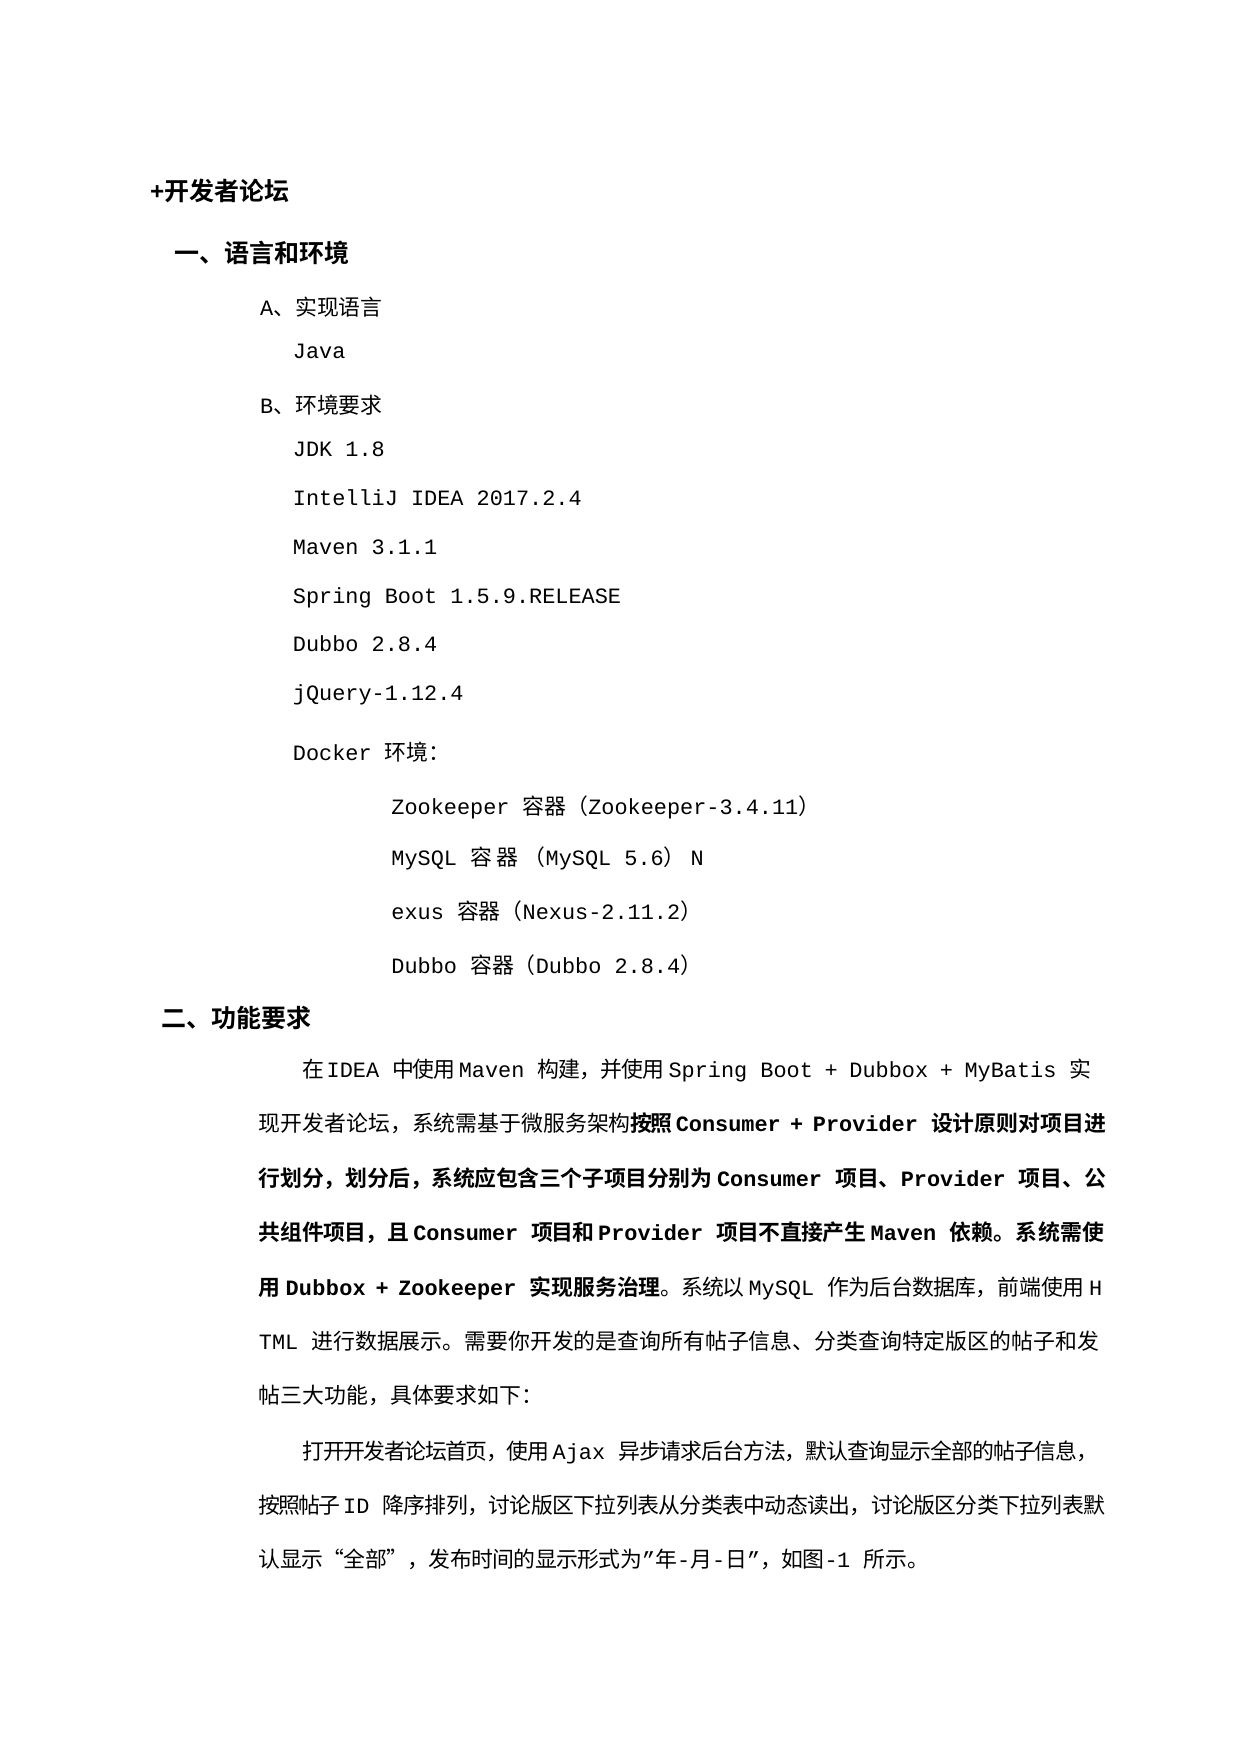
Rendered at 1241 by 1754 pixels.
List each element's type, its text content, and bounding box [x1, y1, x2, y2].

text +开发者论坛 [150, 172, 362, 208]
text 在 IDEA 中使用 Maven 构建，并使用 Spring Boot + Dubbox + MyBatis 实现开发者论坛，系统需基于微服务架构按照 Consumer + Provider 设计原则对项目进行划分，划分后，系统应包含三个子项目分别为 Consumer 项目、Provider 项目、公共组件项目，且 Consumer 项目和 Provider 项目不直接产生 Maven 依赖。系统需使用Dubbox + Zookeeper 实现服务治理。系统以 MySQL 作为后台数据库，前端使用 HTML 进行数据展示。需要你开发的是查询所有帖子信息、分类查询特定版区的帖子和发帖三大功能，具体要求如下： [259, 1052, 1110, 1410]
text B、环境要求JDK 1.8 [260, 388, 385, 463]
text 打开开发者论坛首页，使用 Ajax 异步请求后台方法，默认查询显示全部的帖子信息， 按照帖子 ID 降序排列，讨论版区下拉列表从分类表中动态读出，讨论版区分类下拉列表默认显示“全部”，发布时间的显示形式为”年-月-日”，如图-1 所示。 [259, 1434, 1112, 1574]
text MySQL 容 器 （MySQL 5.6） Nexus 容器（Nexus-2.11.2） Dubbo 容器（Dubbo 2.8.4） [391, 840, 708, 980]
text IntelliJ IDEA 2017.2.4 [293, 487, 1123, 512]
text A、实现语言Java [260, 290, 382, 365]
text jQuery-1.12.4 Docker 环境： [293, 682, 465, 767]
text Maven 3.1.1 [293, 536, 1123, 561]
text Zookeeper 容器（Zookeeper-3.4.11） [391, 796, 1123, 819]
subtitle 二、功能要求 [161, 1002, 1123, 1033]
text Spring Boot 1.5.9.RELEASE Dubbo 2.8.4 [293, 585, 623, 658]
text 一、语言和环境 [161, 233, 362, 269]
